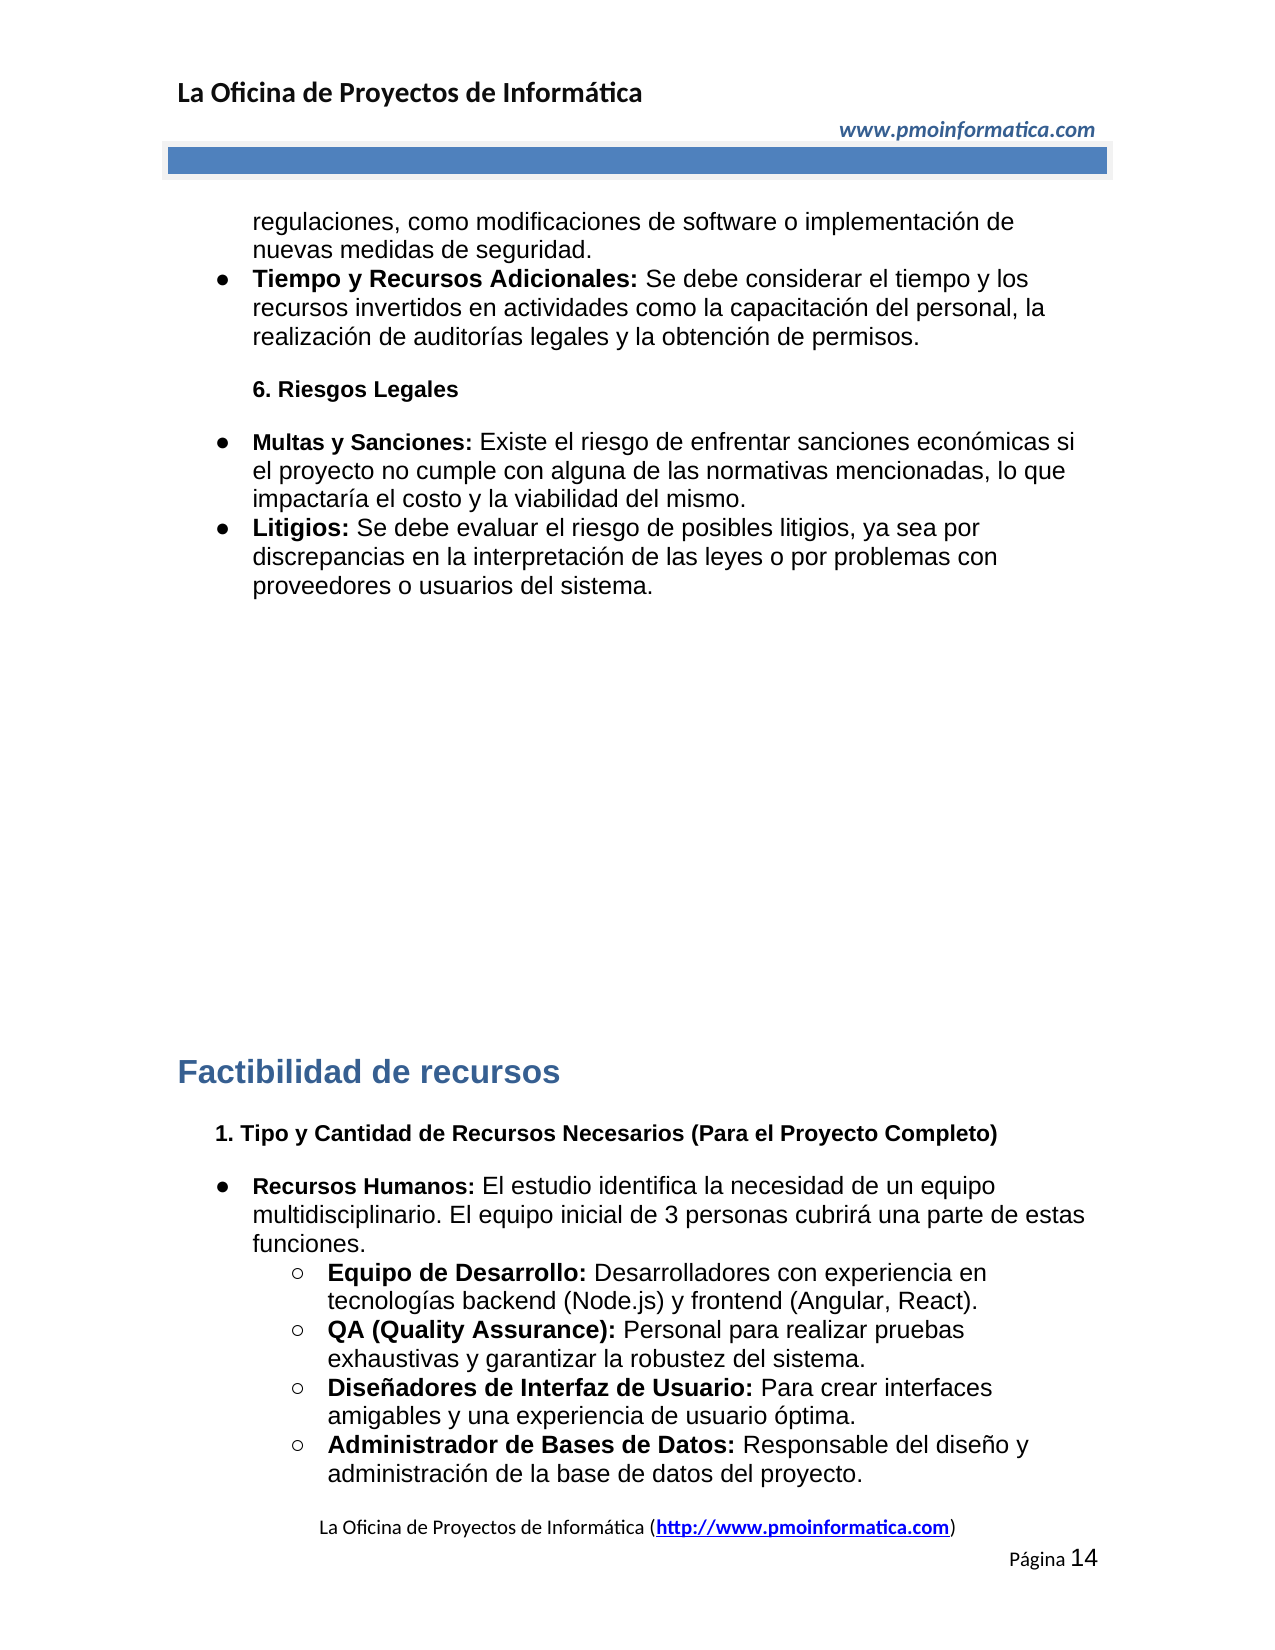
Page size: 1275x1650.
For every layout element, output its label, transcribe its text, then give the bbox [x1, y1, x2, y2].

list Recursos Humanos: El estudio identifica la necesidad de un equipo multidisciplinario. El equipo inicial de 3 personas cubrirá una parte de estas funciones. [215, 1171, 1098, 1257]
list Multas y Sanciones: Existe el riesgo de enfrentar sanciones económicas si el proyecto no cumple con alguna de las normativas mencionadas, lo que impactaría el costo y la viabilidad del mismo. [215, 427, 1098, 513]
subtitle 1. Tipo y Cantidad de Recursos Necesarios (Para el Proyecto Completo) [215, 1120, 1098, 1146]
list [215, 207, 1098, 264]
subtitle 6. Riesgos Legales [252, 376, 1098, 402]
list Diseñadores de Interfaz de Usuario: Para crear interfaces amigables y una experiencia de usuario óptima. [290, 1372, 1098, 1430]
text Factibilidad de recursos [177, 1052, 1098, 1091]
list Administrador de Bases de Datos: Responsable del diseño y administración de la base de datos del proyecto. [290, 1430, 1098, 1487]
list Equipo de Desarrollo: Desarrolladores con experiencia en tecnologías backend (Node.js) y frontend (Angular, React). [290, 1257, 1098, 1315]
list QA (Quality Assurance): Personal para realizar pruebas exhaustivas y garantizar la robustez del sistema. [290, 1315, 1098, 1372]
list Litigios: Se debe evaluar el riesgo de posibles litigios, ya sea por discrepancias en la interpretación de las leyes o por problemas con proveedores o usuarios del sistema. [215, 513, 1098, 599]
list Tiempo y Recursos Adicionales: Se debe considerar el tiempo y los recursos invertidos en actividades como la capacitación del personal, la realización de auditorías legales y la obtención de permisos. [215, 264, 1098, 351]
